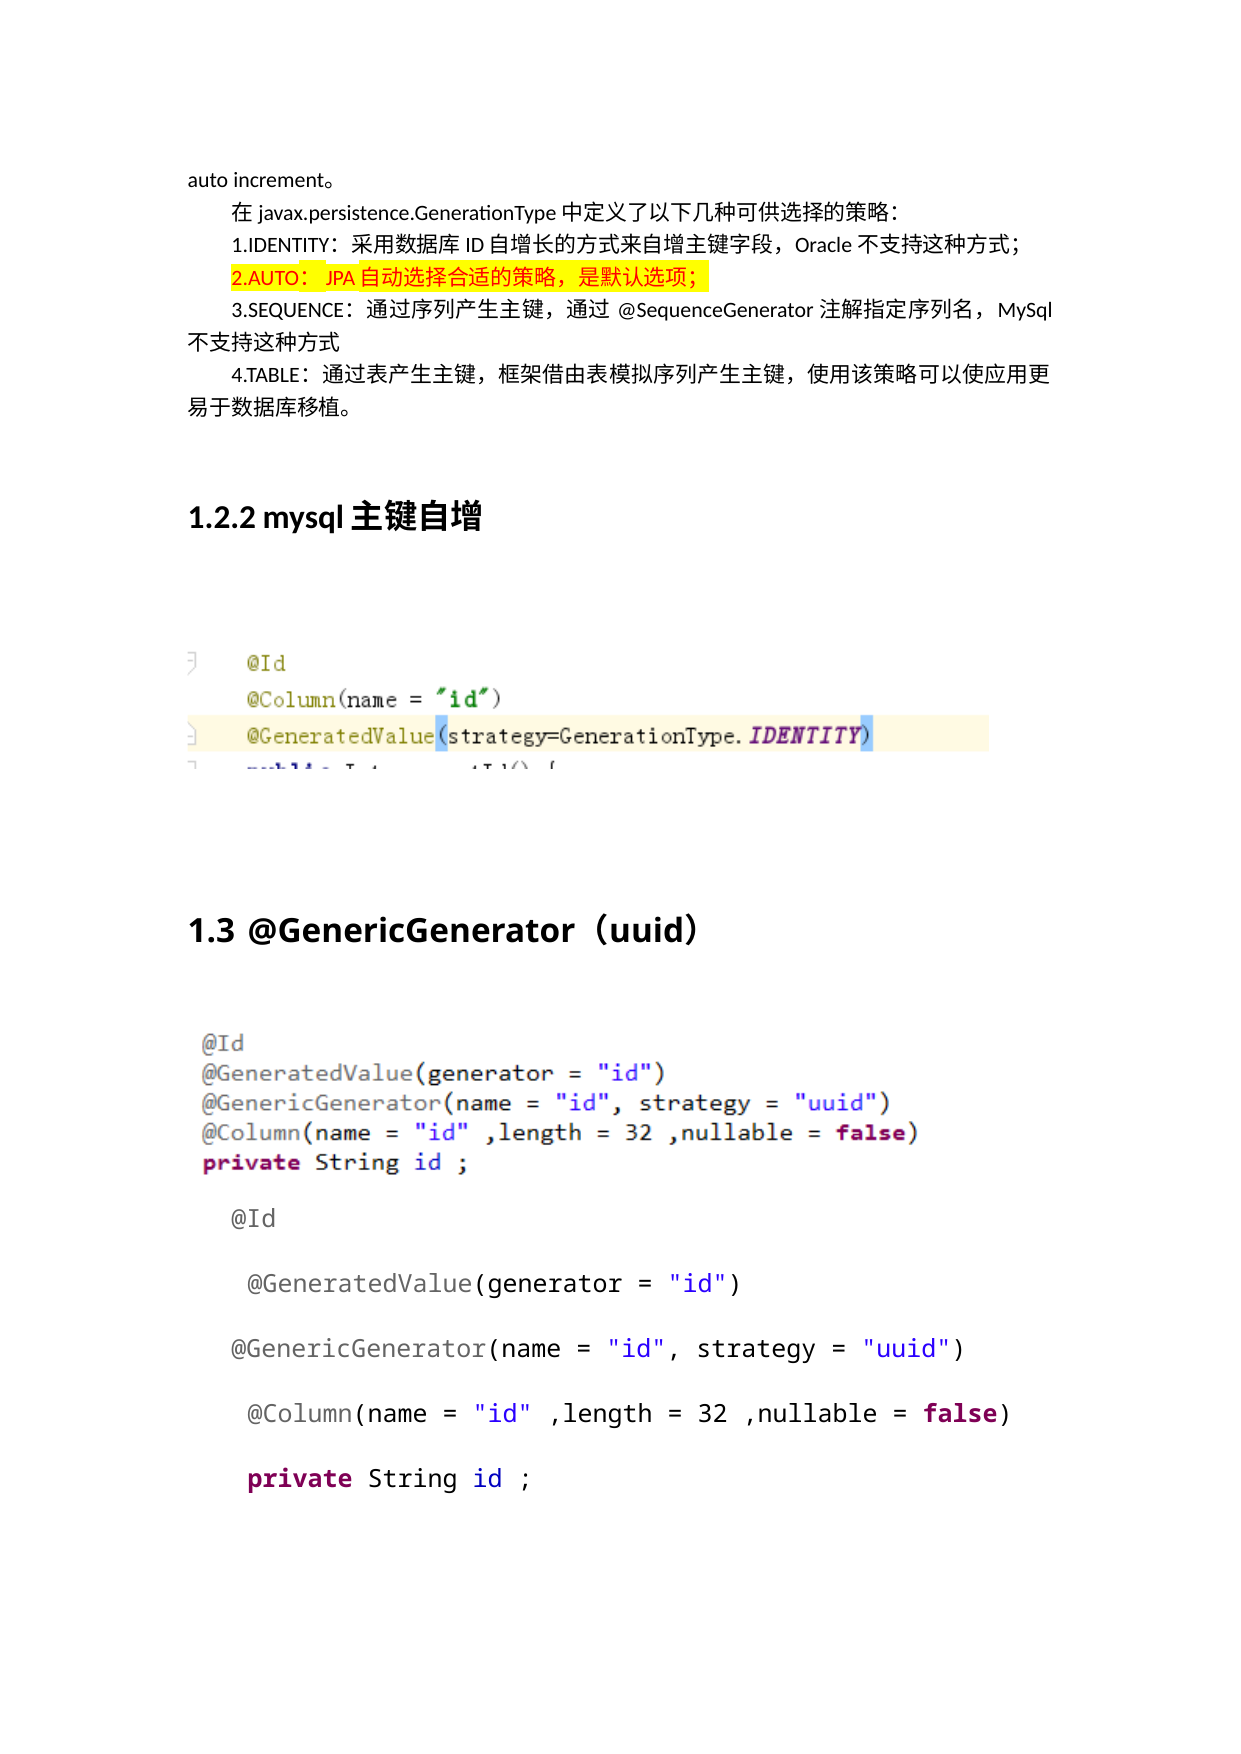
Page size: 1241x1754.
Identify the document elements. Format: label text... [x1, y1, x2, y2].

text 2.AUTO： JPA自动选择合适的策略，是默认选项； [187, 259, 1053, 292]
text @Column(name = "id" ,length = 32 ,nullable = false) [187, 1381, 1053, 1446]
text @Id [187, 1186, 1053, 1251]
subtitle mysql主键自增 [187, 482, 1053, 547]
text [187, 162, 1053, 194]
picture [187, 1023, 950, 1181]
text @GeneratedValue(generator = "id") [187, 1251, 1053, 1316]
text private String id ; [187, 1446, 1053, 1511]
text 3.SEQUENCE：通过序列产生主键，通过 @SequenceGenerator 注解指定序列名，MySql 不支持这种方式 [187, 292, 1053, 357]
text @GenericGenerator(name = "id", strategy = "uuid") [187, 1316, 1053, 1381]
text 在 javax.persistence.GenerationType 中定义了以下几种可供选择的策略： [187, 194, 1053, 227]
text 4.TABLE：通过表产生主键，框架借由表模拟序列产生主键，使用该策略可以使应用更易于数据库移植。 [187, 357, 1053, 422]
picture [187, 608, 989, 769]
text 1.IDENTITY：采用数据库 ID自增长的方式来自增主键字段，Oracle 不支持这种方式； [187, 227, 1053, 259]
subtitle @GenericGenerator（uuid） [187, 896, 1053, 961]
